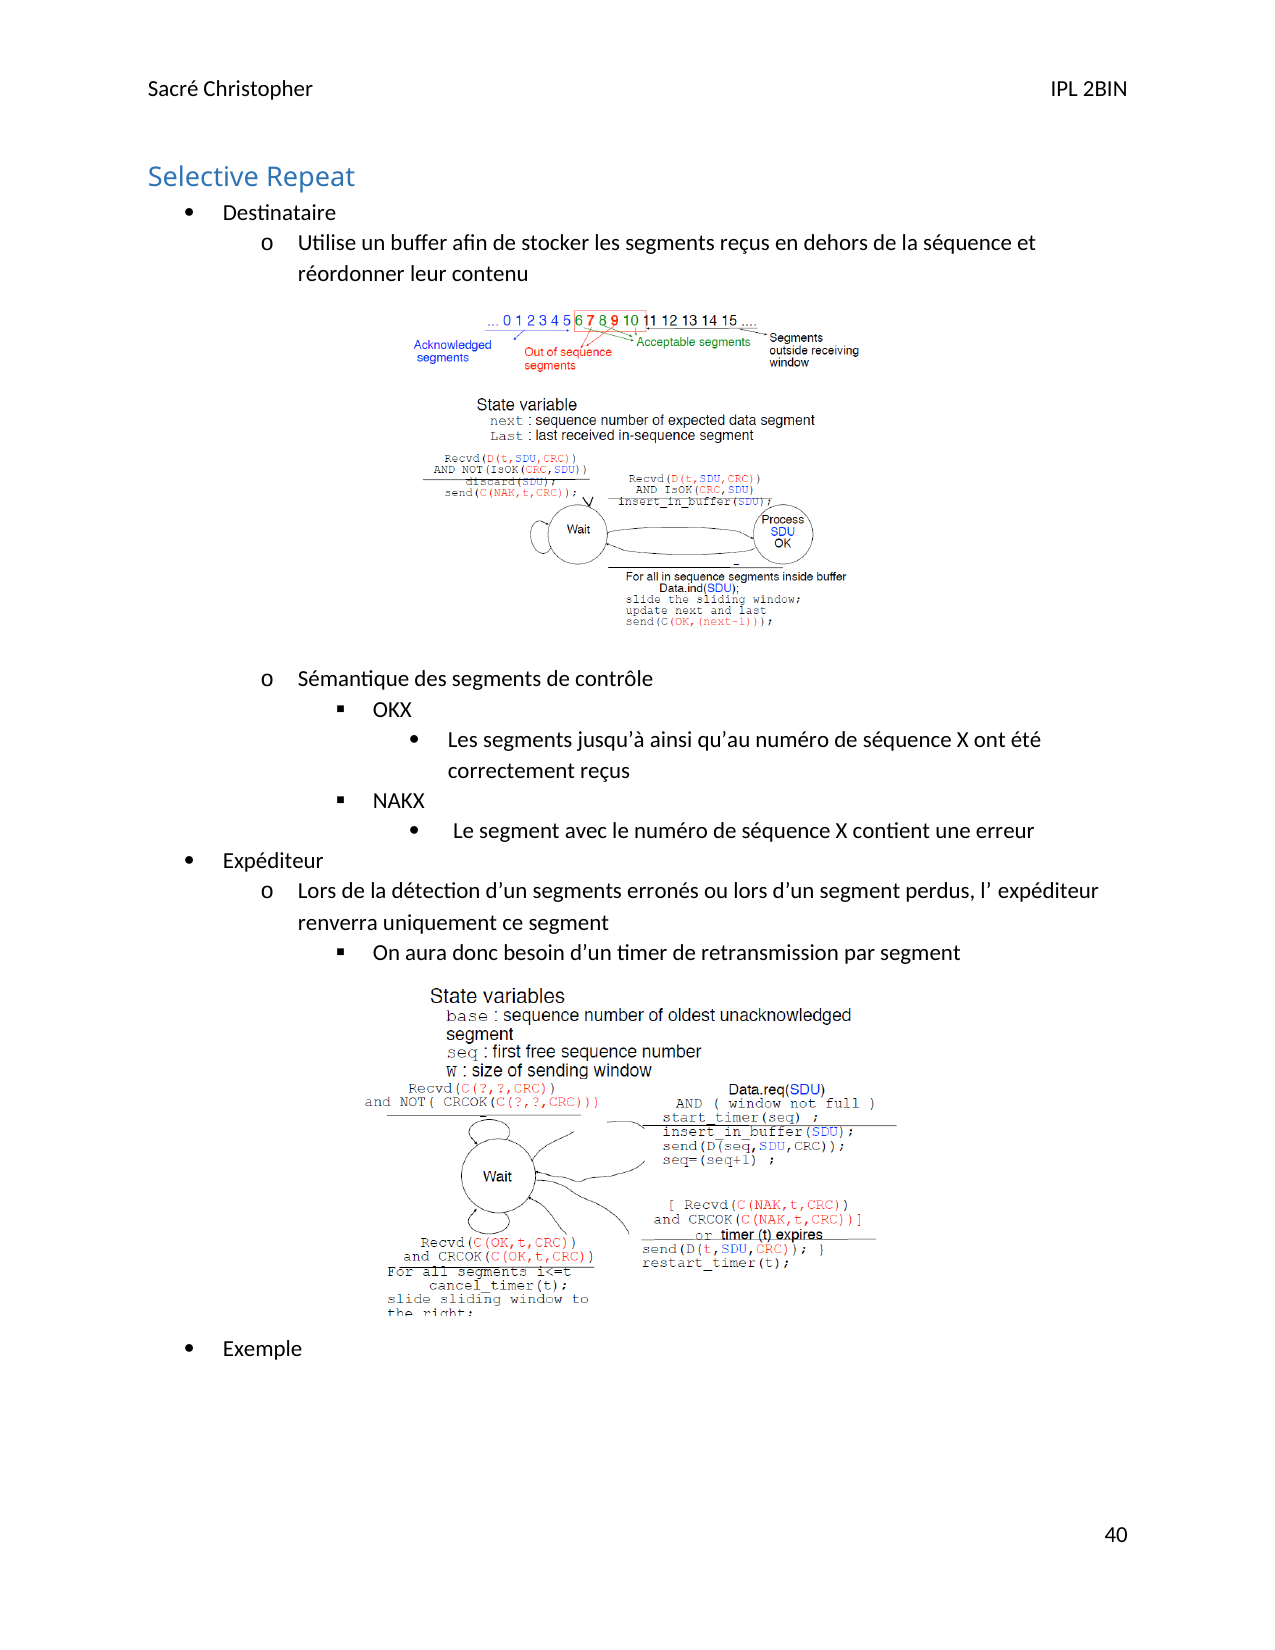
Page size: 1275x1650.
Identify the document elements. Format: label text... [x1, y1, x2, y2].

picture [361, 985, 914, 1316]
list Utilise un buffer afin de stocker les segments reçus en dehors de la séquence et réordonner leur contenu [260, 228, 1127, 287]
picture [412, 306, 863, 377]
list Lors de la détection d’un segments erronés ou lors d’un segment perdus, l’ expéditeur renverra uniquement ce segment [260, 877, 1127, 936]
list Les segments jusqu’à ainsi qu’au numéro de séquence X ont été correctement reçus [410, 726, 1127, 784]
list On aura donc besoin d’un timer de retransmission par segment [335, 938, 1127, 966]
list OKX [335, 695, 1127, 723]
list Expéditeur [185, 846, 1127, 874]
list Le segment avec le numéro de séquence X contient une erreur [410, 816, 1127, 844]
subtitle Selective Repeat [148, 158, 1127, 195]
picture [416, 395, 859, 645]
list Exemple [185, 1334, 1127, 1362]
list Sémantique des segments de contrôle [260, 664, 1127, 693]
list NAKX [335, 786, 1127, 814]
list Destinataire [185, 198, 1127, 226]
